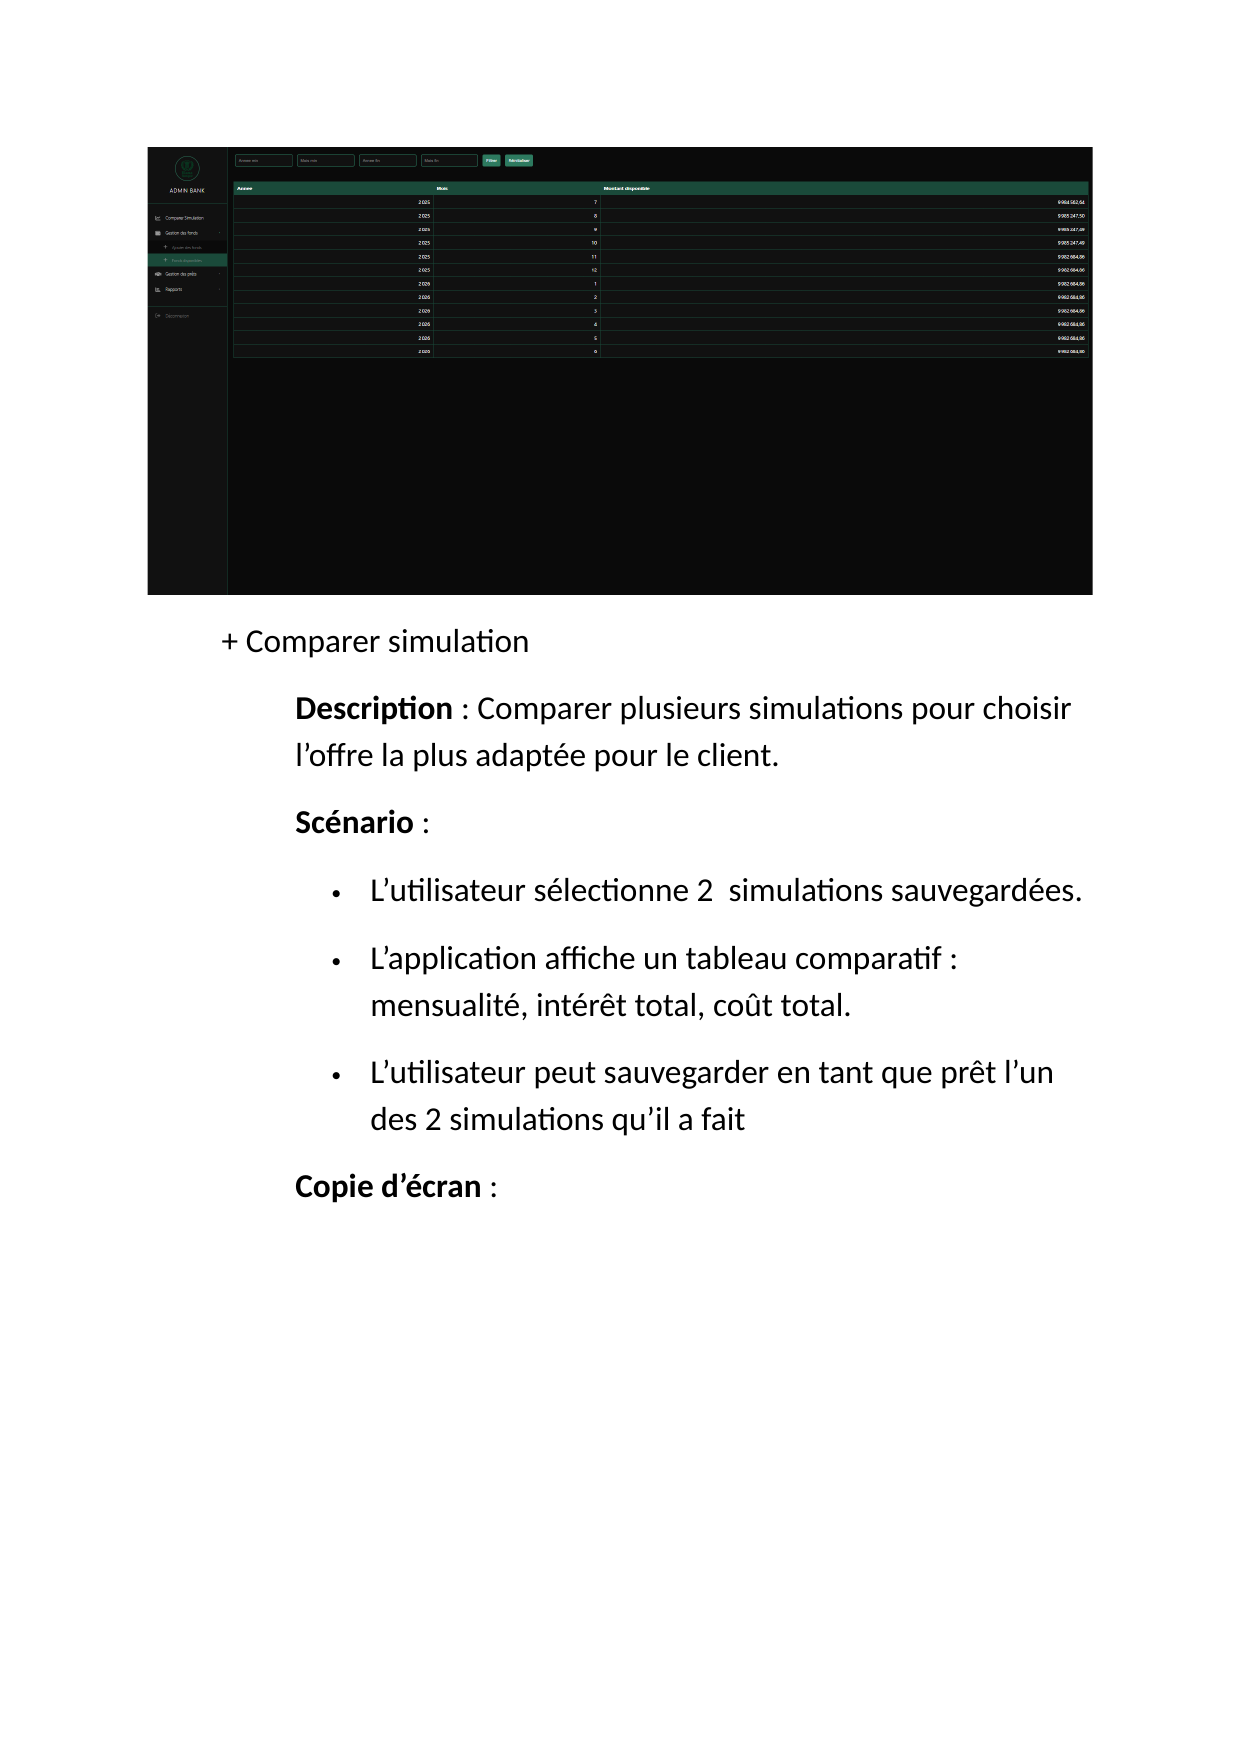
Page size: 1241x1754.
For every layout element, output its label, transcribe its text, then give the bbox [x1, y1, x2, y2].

text + Comparer simulation [148, 619, 1093, 660]
picture [147, 147, 1093, 595]
text Description : Comparer plusieurs simulations pour choisir l’offre la plus adaptée pour le client. [295, 687, 1093, 775]
text Copie d’écran : [295, 1166, 1093, 1206]
text Scénario : [221, 802, 1093, 842]
list L’application affiche un tableau comparatif : mensualité, intérêt total, coût total. [333, 937, 1093, 1024]
list L’utilisateur peut sauvegarder en tant que prêt l’un des 2 simulations qu’il a fait [333, 1051, 1093, 1139]
list L’utilisateur sélectionne 2 simulations sauvegardées. [333, 869, 1093, 910]
